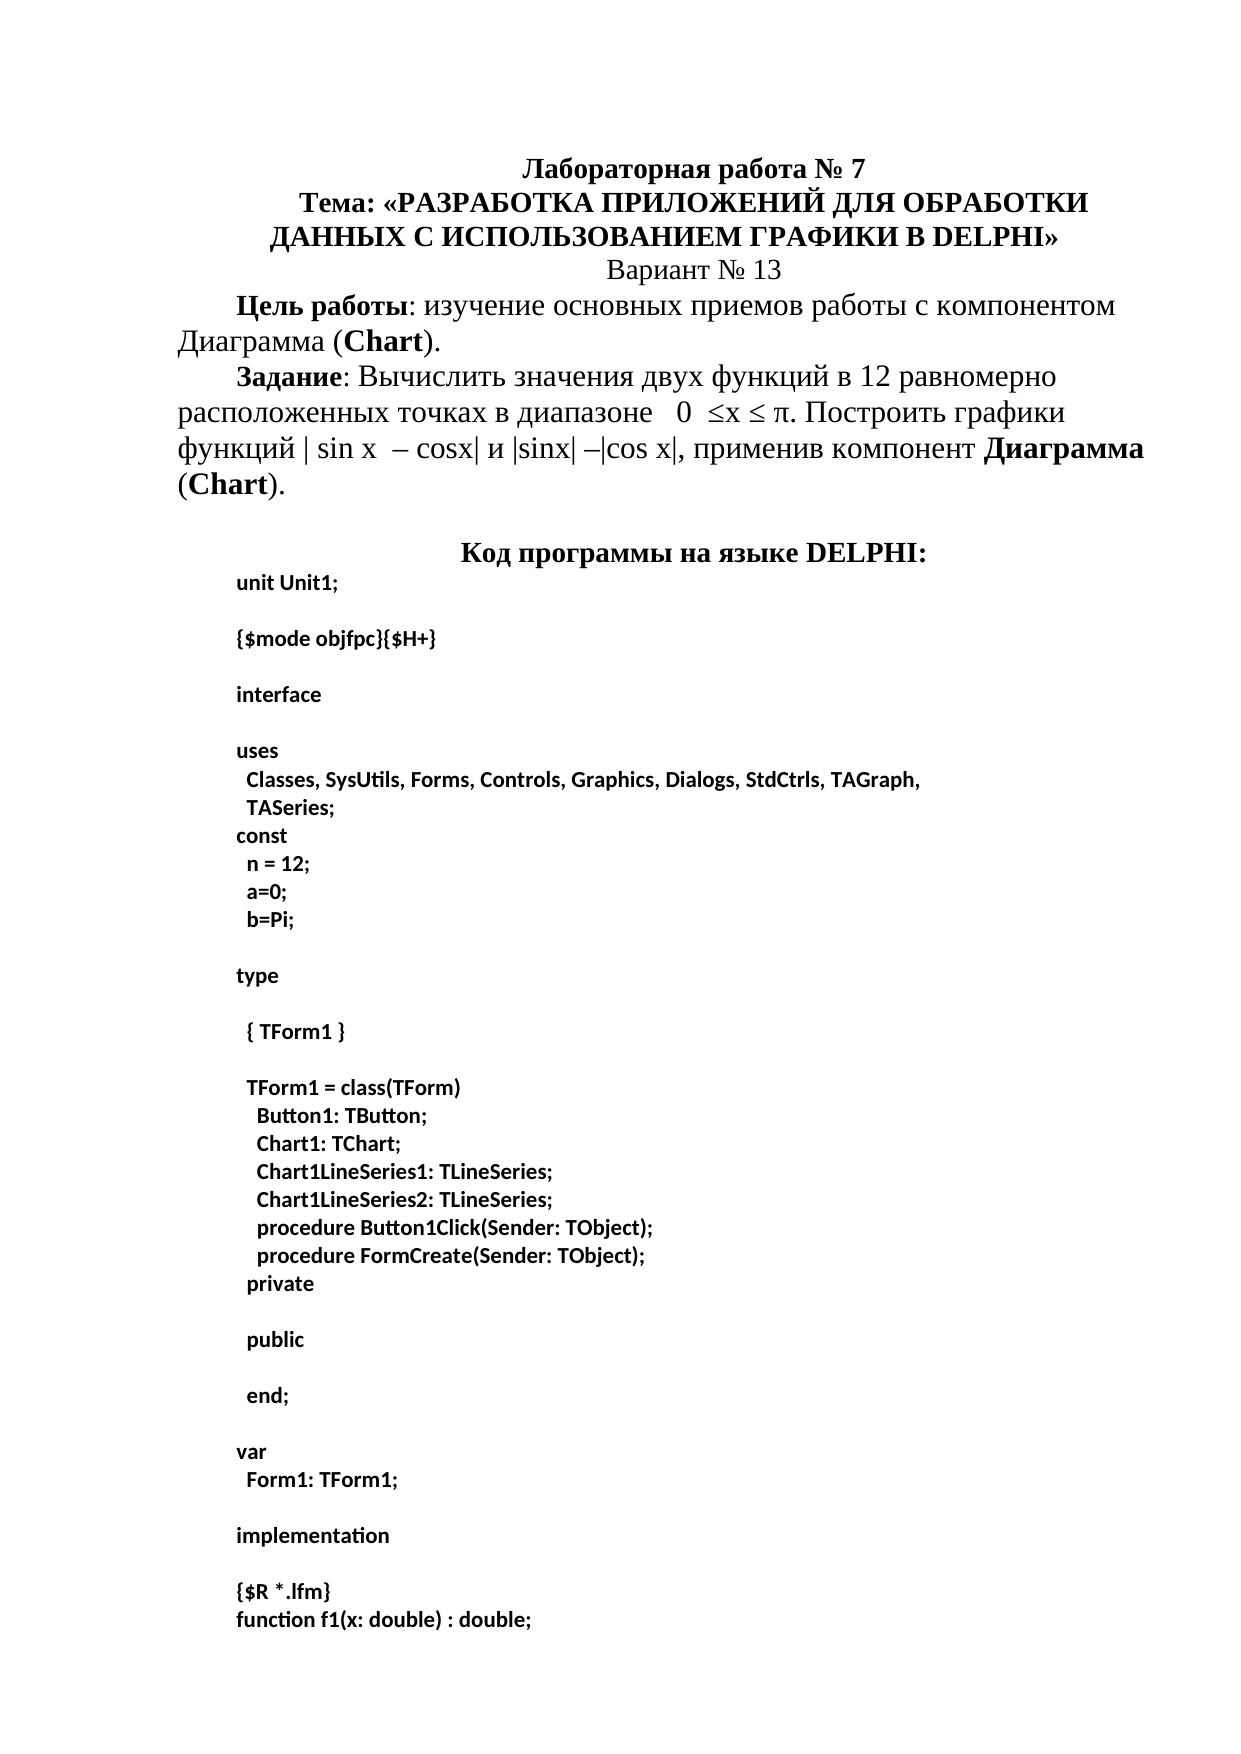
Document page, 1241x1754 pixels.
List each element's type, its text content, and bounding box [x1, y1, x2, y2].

text Button1: TButton; [177, 1101, 1152, 1129]
text function f1(x: double) : double; [177, 1605, 1152, 1633]
text a=0; [177, 877, 1152, 905]
text Chart1: TChart; [177, 1129, 1152, 1157]
text var [177, 1437, 1152, 1465]
text Цель работы: изучение основных приемов работы с компонентом Диаграмма (Chart). [177, 286, 1152, 358]
text b=Pi; [177, 905, 1152, 933]
text { TForm1 } [177, 1017, 1152, 1045]
text Вариант № 13 [177, 252, 1152, 286]
text Код программы на языке DELPHI: [177, 535, 1152, 568]
text n = 12; [177, 849, 1152, 877]
text end; [177, 1381, 1152, 1409]
text TASeries; [177, 793, 1152, 821]
text Chart1LineSeries2: TLineSeries; [177, 1185, 1152, 1213]
text Тема: «РАЗРАБОТКА ПРИЛОЖЕНИЙ ДЛЯ ОБРАБОТКИ ДАННЫХ С ИСПОЛЬЗОВАНИЕМ ГРАФИКИ В DELPHI» [177, 185, 1152, 252]
text Classes, SysUtils, Forms, Controls, Graphics, Dialogs, StdCtrls, TAGraph, [177, 765, 1152, 793]
text type [177, 961, 1152, 989]
text TForm1 = class(TForm) [177, 1073, 1152, 1101]
text Chart1LineSeries1: TLineSeries; [177, 1157, 1152, 1185]
text Задание: Вычислить значения двух функций в 12 равномерно расположенных точках в диапазоне 0 ≤x ≤ π. Построить графики функций | sin x – cosx| и |sinx| –|cos x|, применив компонент Диаграмма (Chart). [177, 358, 1152, 501]
text implementation [177, 1521, 1152, 1549]
text interface [177, 681, 1152, 709]
text {$R *.lfm} [177, 1577, 1152, 1605]
text Лабораторная работа № 7 [177, 152, 1152, 185]
text Form1: TForm1; [177, 1465, 1152, 1493]
text private [177, 1269, 1152, 1297]
text procedure Button1Click(Sender: TObject); [177, 1213, 1152, 1241]
text {$mode objfpc}{$H+} [177, 624, 1152, 653]
text const [177, 821, 1152, 849]
text public [177, 1325, 1152, 1353]
text uses [177, 737, 1152, 765]
text procedure FormCreate(Sender: TObject); [177, 1241, 1152, 1269]
text unit Unit1; [177, 568, 1152, 597]
